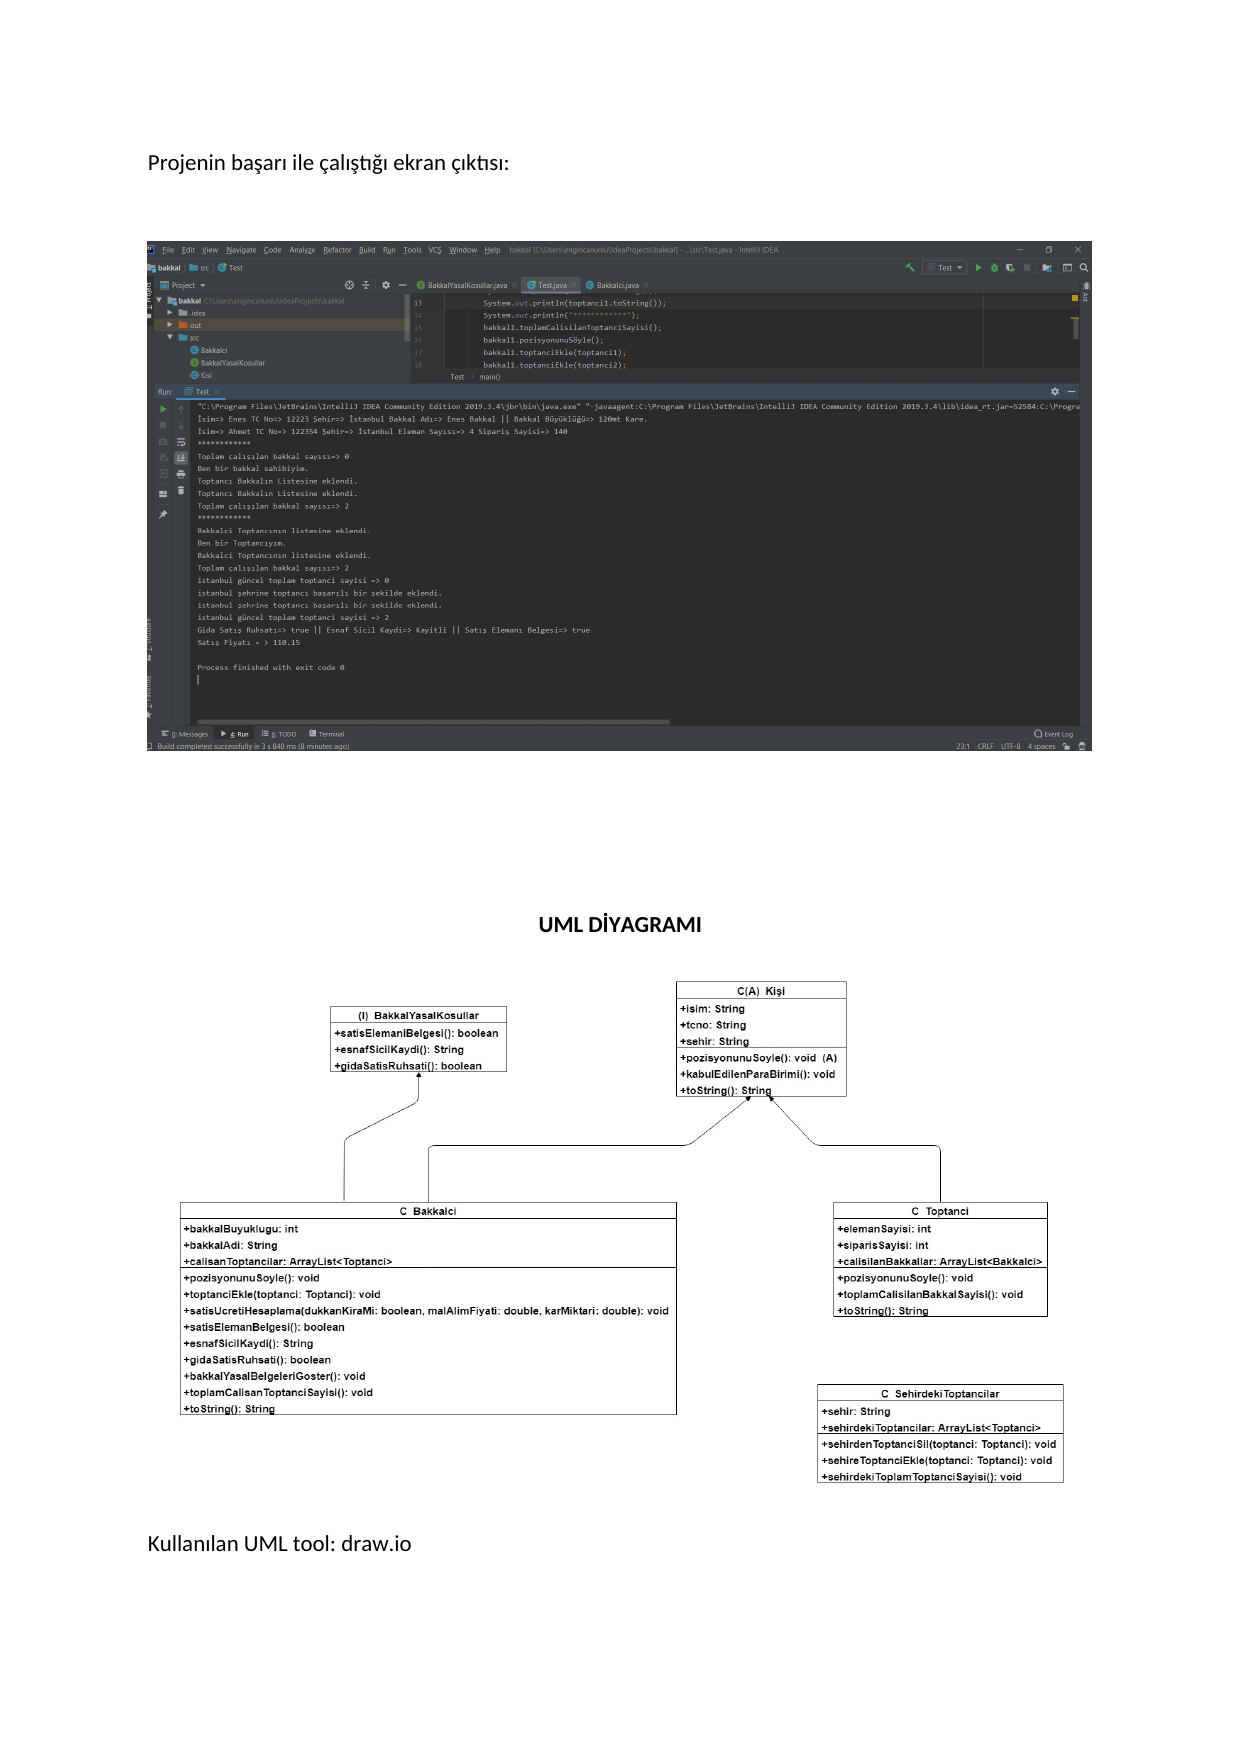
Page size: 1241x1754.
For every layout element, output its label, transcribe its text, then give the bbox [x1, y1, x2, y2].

text UML DİYAGRAMI [148, 910, 1093, 938]
picture [148, 956, 1092, 1511]
text Kullanılan UML tool: draw.io [148, 1529, 1093, 1557]
text Projenin başarı ile çalıştığı ekran çıktısı: [148, 148, 1093, 176]
picture [147, 241, 1092, 751]
